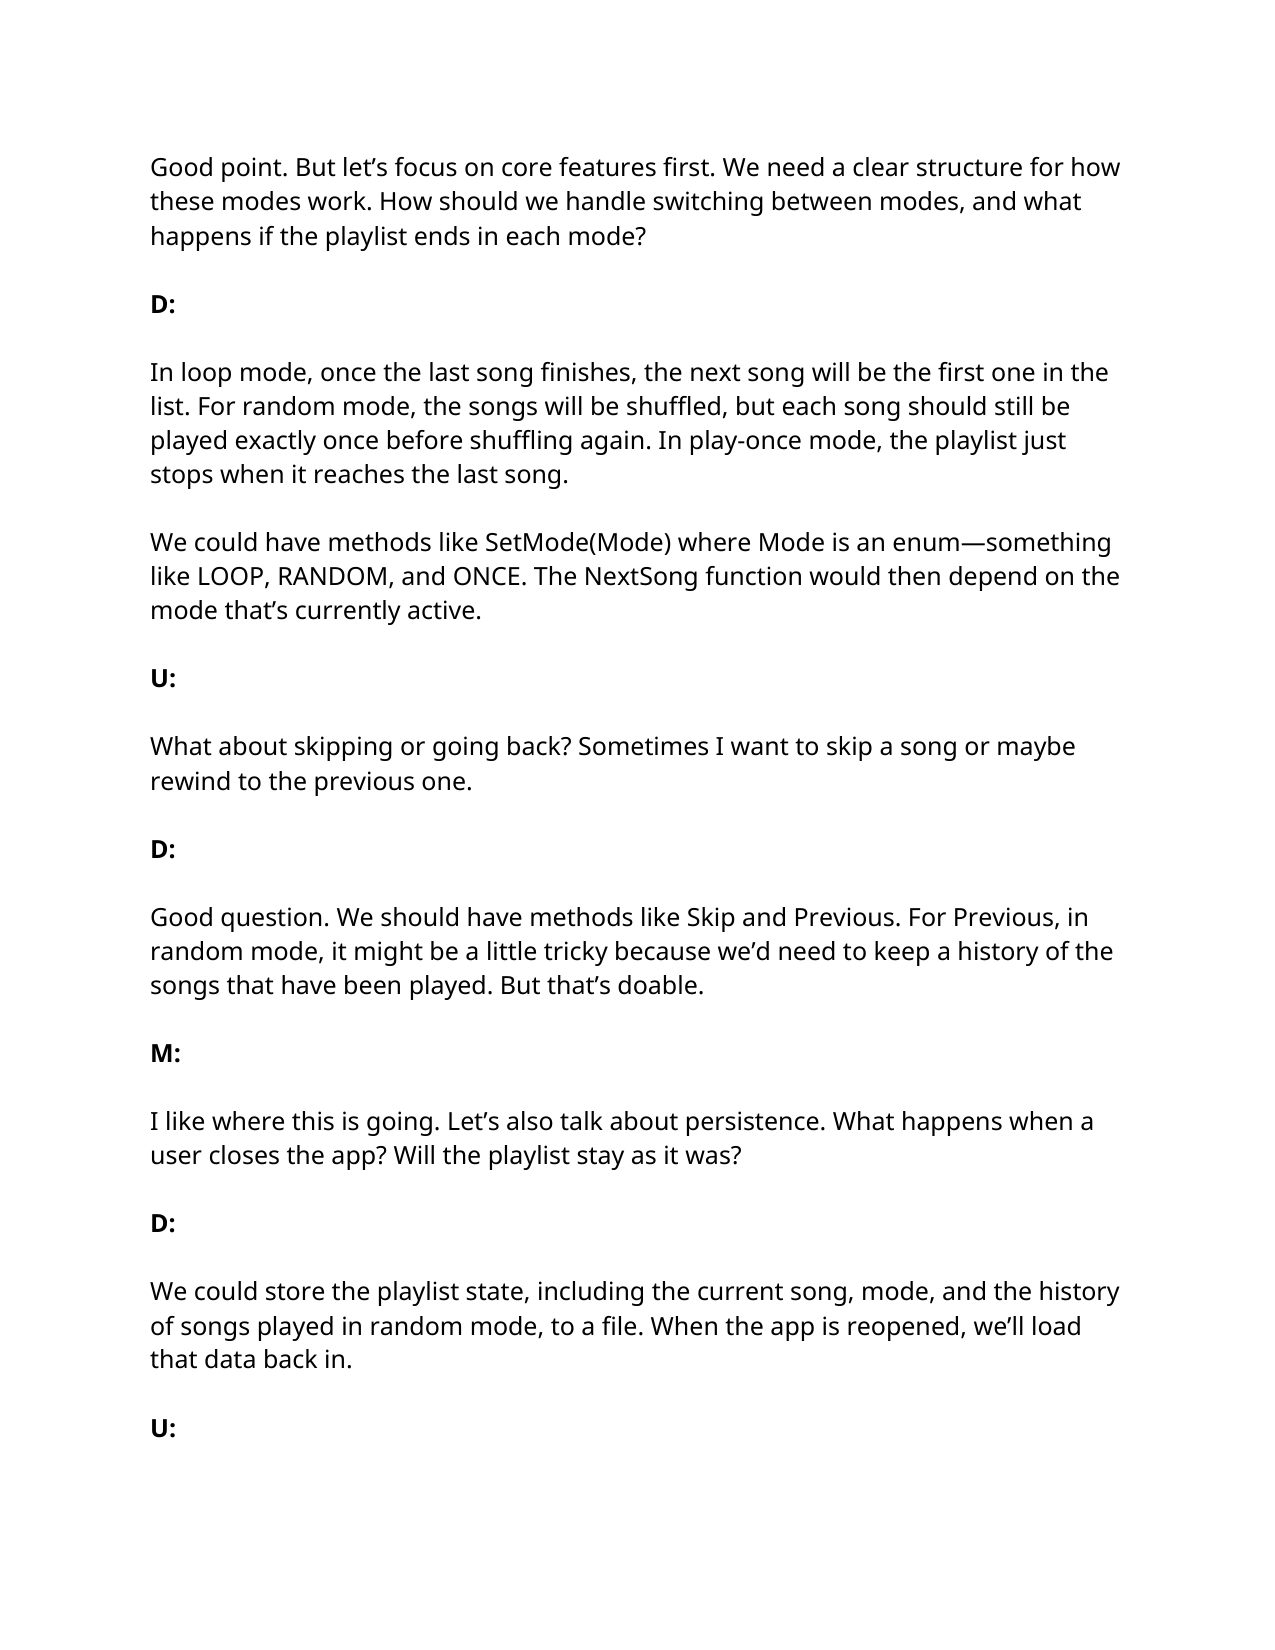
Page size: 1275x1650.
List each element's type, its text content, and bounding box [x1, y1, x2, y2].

text D: [150, 831, 1125, 865]
text We could have methods like SetMode(Mode) where Mode is an enum—something like LOOP, RANDOM, and ONCE. The NextSong function would then depend on the mode that’s currently active. [150, 525, 1125, 627]
text D: [150, 1206, 1125, 1240]
text U: [150, 661, 1125, 695]
text What about skipping or going back? Sometimes I want to skip a song or maybe rewind to the previous one. [150, 729, 1125, 797]
text M: [150, 1036, 1125, 1070]
text We could store the playlist state, including the current song, mode, and the history of songs played in random mode, to a file. When the app is reopened, we’ll load that data back in. [150, 1274, 1125, 1376]
text I like where this is going. Let’s also talk about persistence. What happens when a user closes the app? Will the playlist stay as it was? [150, 1104, 1125, 1172]
text U: [150, 1410, 1125, 1444]
text In loop mode, once the last song finishes, the next song will be the first one in the list. For random mode, the songs will be shuffled, but each song should still be played exactly once before shuffling again. In play-once mode, the playlist just stops when it reaches the last song. [150, 354, 1125, 491]
text Good question. We should have methods like Skip and Previous. For Previous, in random mode, it might be a little tricky because we’d need to keep a history of the songs that have been played. But that’s doable. [150, 899, 1125, 1002]
text D: [150, 286, 1125, 320]
text Good point. But let’s focus on core features first. We need a clear structure for how these modes work. How should we handle switching between modes, and what happens if the playlist ends in each mode? [150, 150, 1125, 252]
